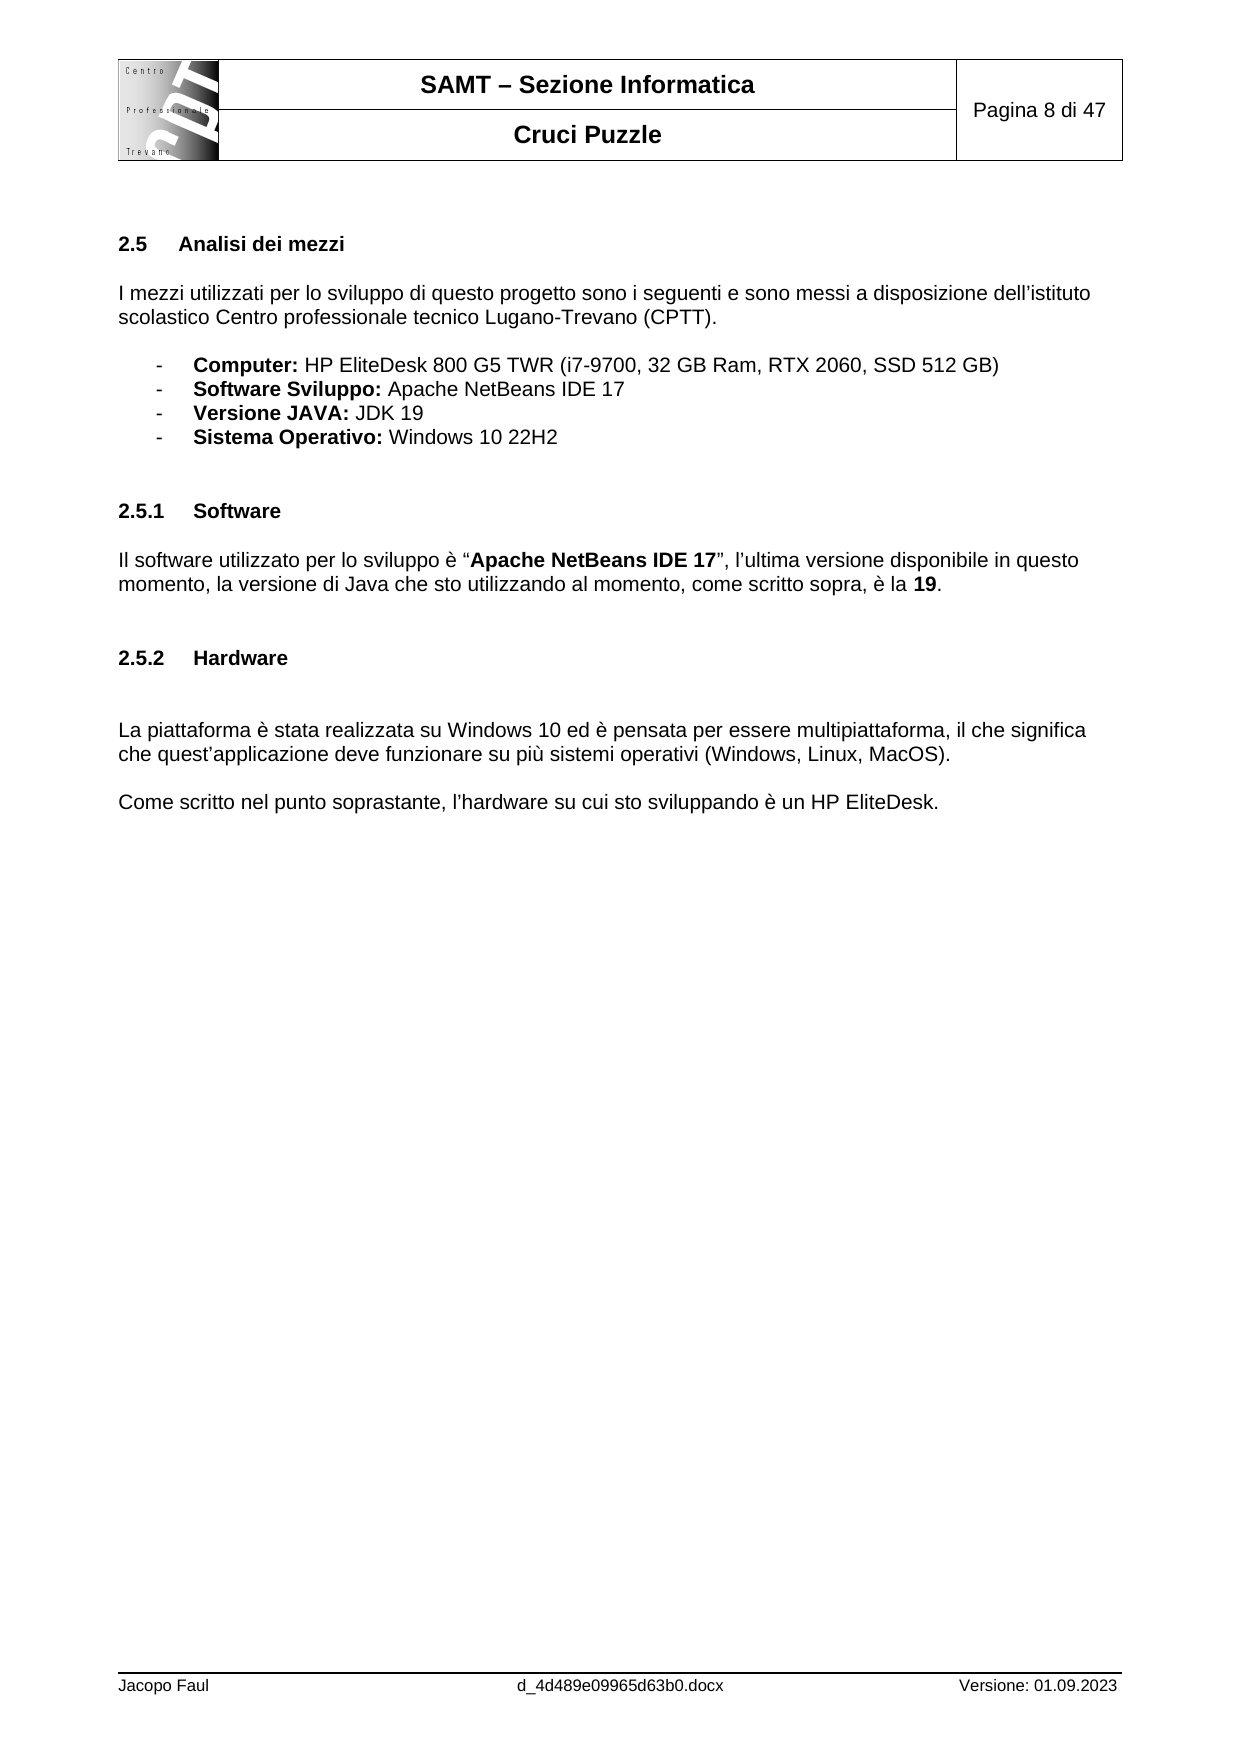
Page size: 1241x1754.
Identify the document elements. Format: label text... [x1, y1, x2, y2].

text Come scritto nel punto soprastante, l’hardware su cui sto sviluppando è un HP EliteDesk. [118, 766, 1122, 814]
list Versione JAVA: JDK 19 [156, 401, 1122, 424]
list Sistema Operativo: Windows 10 22H2 [156, 424, 1122, 448]
text I mezzi utilizzati per lo sviluppo di questo progetto sono i seguenti e sono messi a disposizione dell’istituto scolastico Centro professionale tecnico Lugano-Trevano (CPTT). [118, 281, 1122, 329]
subtitle Software [118, 498, 1122, 522]
text La piattaforma è stata realizzata su Windows 10 ed è pensata per essere multipiattaforma, il che significa che quest’applicazione deve funzionare su più sistemi operativi (Windows, Linux, MacOS). [118, 718, 1122, 766]
list Computer: HP EliteDesk 800 G5 TWR (i7-9700, 32 GB Ram, RTX 2060, SSD 512 GB) [156, 353, 1122, 377]
text Il software utilizzato per lo sviluppo è “Apache NetBeans IDE 17”, l’ultima versione disponibile in questo momento, la versione di Java che sto utilizzando al momento, come scritto sopra, è la 19. [118, 547, 1122, 595]
picture [118, 60, 219, 160]
subtitle Analisi dei mezzi [118, 232, 1122, 256]
subtitle Hardware [118, 645, 1122, 669]
list Software Sviluppo: Apache NetBeans IDE 17 [156, 377, 1122, 401]
